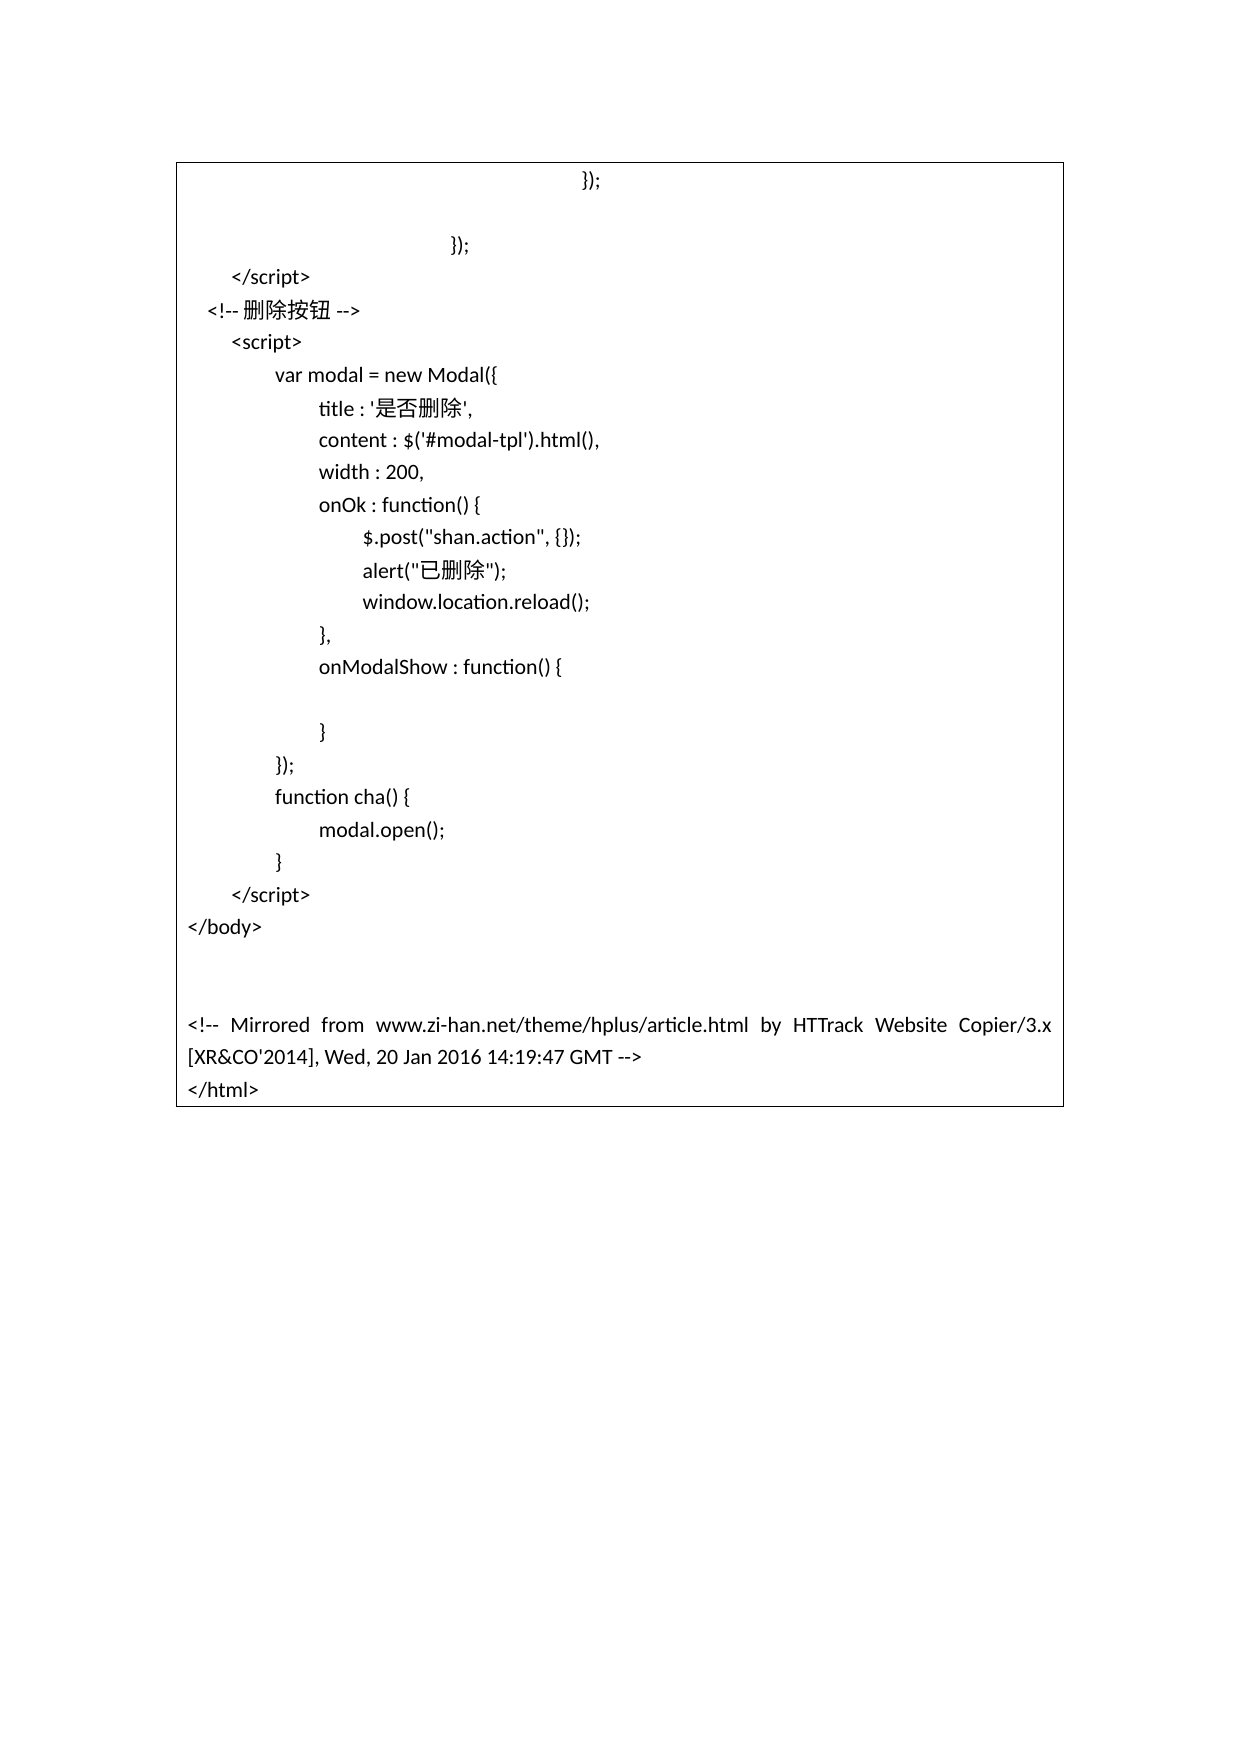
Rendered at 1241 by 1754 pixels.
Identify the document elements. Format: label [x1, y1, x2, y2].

table_header [177, 163, 1063, 1106]
